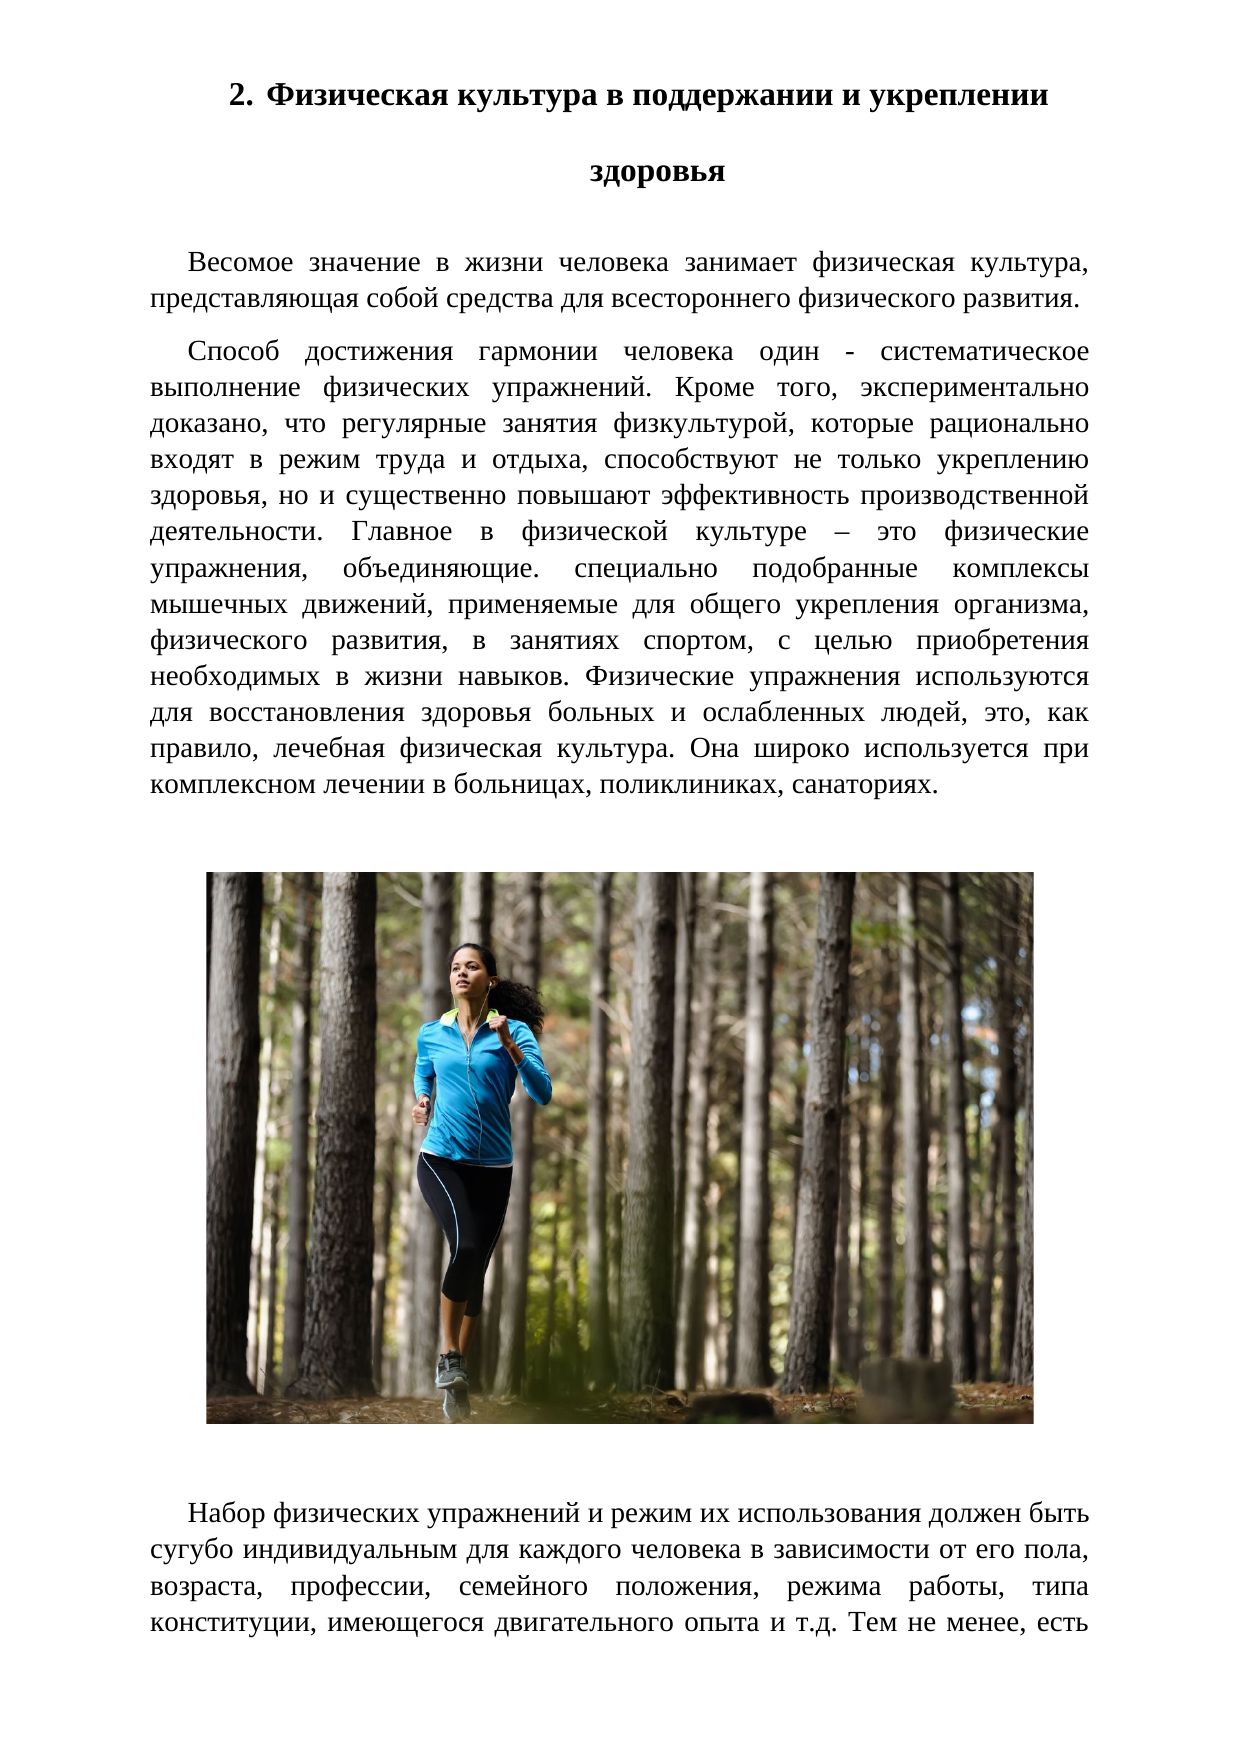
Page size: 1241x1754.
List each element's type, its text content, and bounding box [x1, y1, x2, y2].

picture [206, 872, 1034, 1424]
text Весомое значение в жизни человека занимает физическая культура, представляющая собой средства для всестороннего физического развития. [150, 244, 1090, 313]
text Способ достижения гармонии человека один - систематическое выполнение физических упражнений. Кроме того, экспериментально доказано, что регулярные занятия физкультурой, которые рационально входят в режим труда и отдыха, способствуют не только укреплению здоровья, но и существенно повышают эффективность производственной деятельности. Главное в физической культуре – это физические упражнения, объединяющие. специально подобранные комплексы мышечных движений, применяемые для общего укрепления организма, физического развития, в занятиях спортом, с целью приобретения необходимых в жизни навыков. Физические упражнения используются для восстановления здоровья больных и ослабленных людей, это, как правило, лечебная физическая культура. Она широко используется при комплексном лечении в больницах, поликлиниках, санаториях. [150, 333, 1090, 800]
list Физическая культура в поддержании и укреплении здоровья [187, 74, 1090, 189]
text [150, 1495, 1090, 1637]
